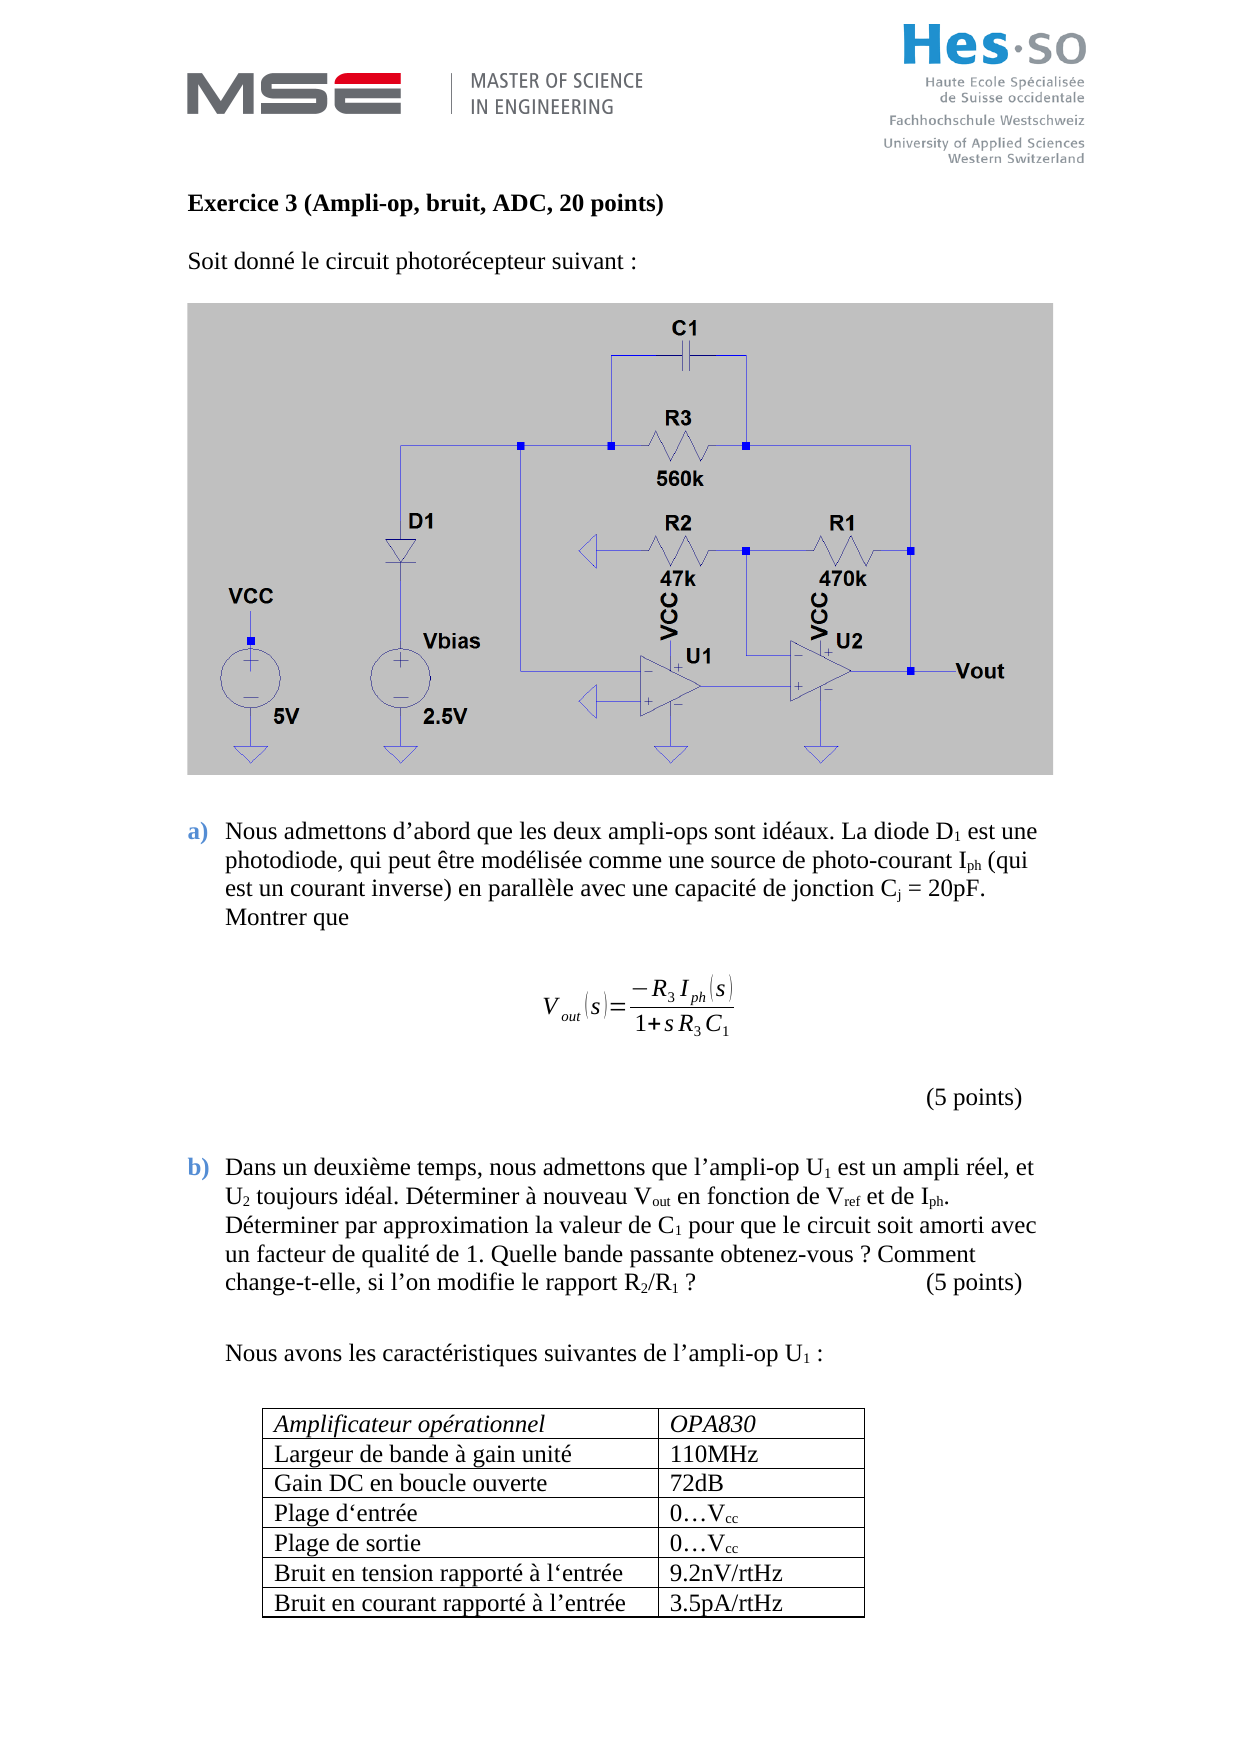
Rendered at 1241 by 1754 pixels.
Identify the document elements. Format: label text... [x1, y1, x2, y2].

text Soit donné le circuit photorécepteur suivant : [187, 246, 1053, 275]
table_cell Plage de sortie [263, 1528, 658, 1557]
table_cell 9.2nV/rtHz [659, 1558, 864, 1587]
table_cell 110MHz [659, 1439, 864, 1467]
table_cell Largeur de bande à gain unité [263, 1439, 658, 1467]
list Nous admettons d’abord que les deux ampli-ops sont idéaux. La diode D1 est une photodiode, qui peut être modélisée comme une source de photo-courant Iph (qui est un courant inverse) en parallèle avec une capacité de jonction Cj = 20pF. Montrer que [187, 816, 1053, 931]
table_cell 0…Vcc [659, 1528, 864, 1557]
picture [187, 73, 643, 114]
text Nous avons les caractéristiques suivantes de l’ampli-op U1 : [225, 1338, 1053, 1367]
table_header Amplificateur opérationnel [263, 1409, 658, 1438]
table_header OPA830 [659, 1409, 864, 1438]
text Exercice 3 (Ampli-op, bruit, ADC, 20 points) [187, 188, 1053, 217]
table_cell Gain DC en boucle ouverte [263, 1469, 658, 1497]
table_cell 0…Vcc [659, 1498, 864, 1527]
picture [884, 24, 1090, 163]
table_cell 72dB [659, 1469, 864, 1497]
table_cell Plage d‘entrée [263, 1498, 658, 1527]
table_cell Bruit en tension rapporté à l‘entrée [263, 1558, 658, 1587]
list Dans un deuxième temps, nous admettons que l’ampli-op U1 est un ampli réel, et U2 toujours idéal. Déterminer à nouveau Vout en fonction de Vref et de Iph. Déterminer par approximation la valeur de C1 pour que le circuit soit amorti avec un facteur de qualité de 1. Quelle bande passante obtenez-vous ? Comment change-t-elle, si l’on modifie le rapport R2/R1 ? (5 points) [187, 1152, 1053, 1296]
text (5 points) [225, 1082, 1053, 1111]
table_cell 3.5pA/rtHz [659, 1588, 864, 1616]
table_cell Bruit en courant rapporté à l’entrée [263, 1588, 658, 1616]
picture [187, 303, 1054, 775]
